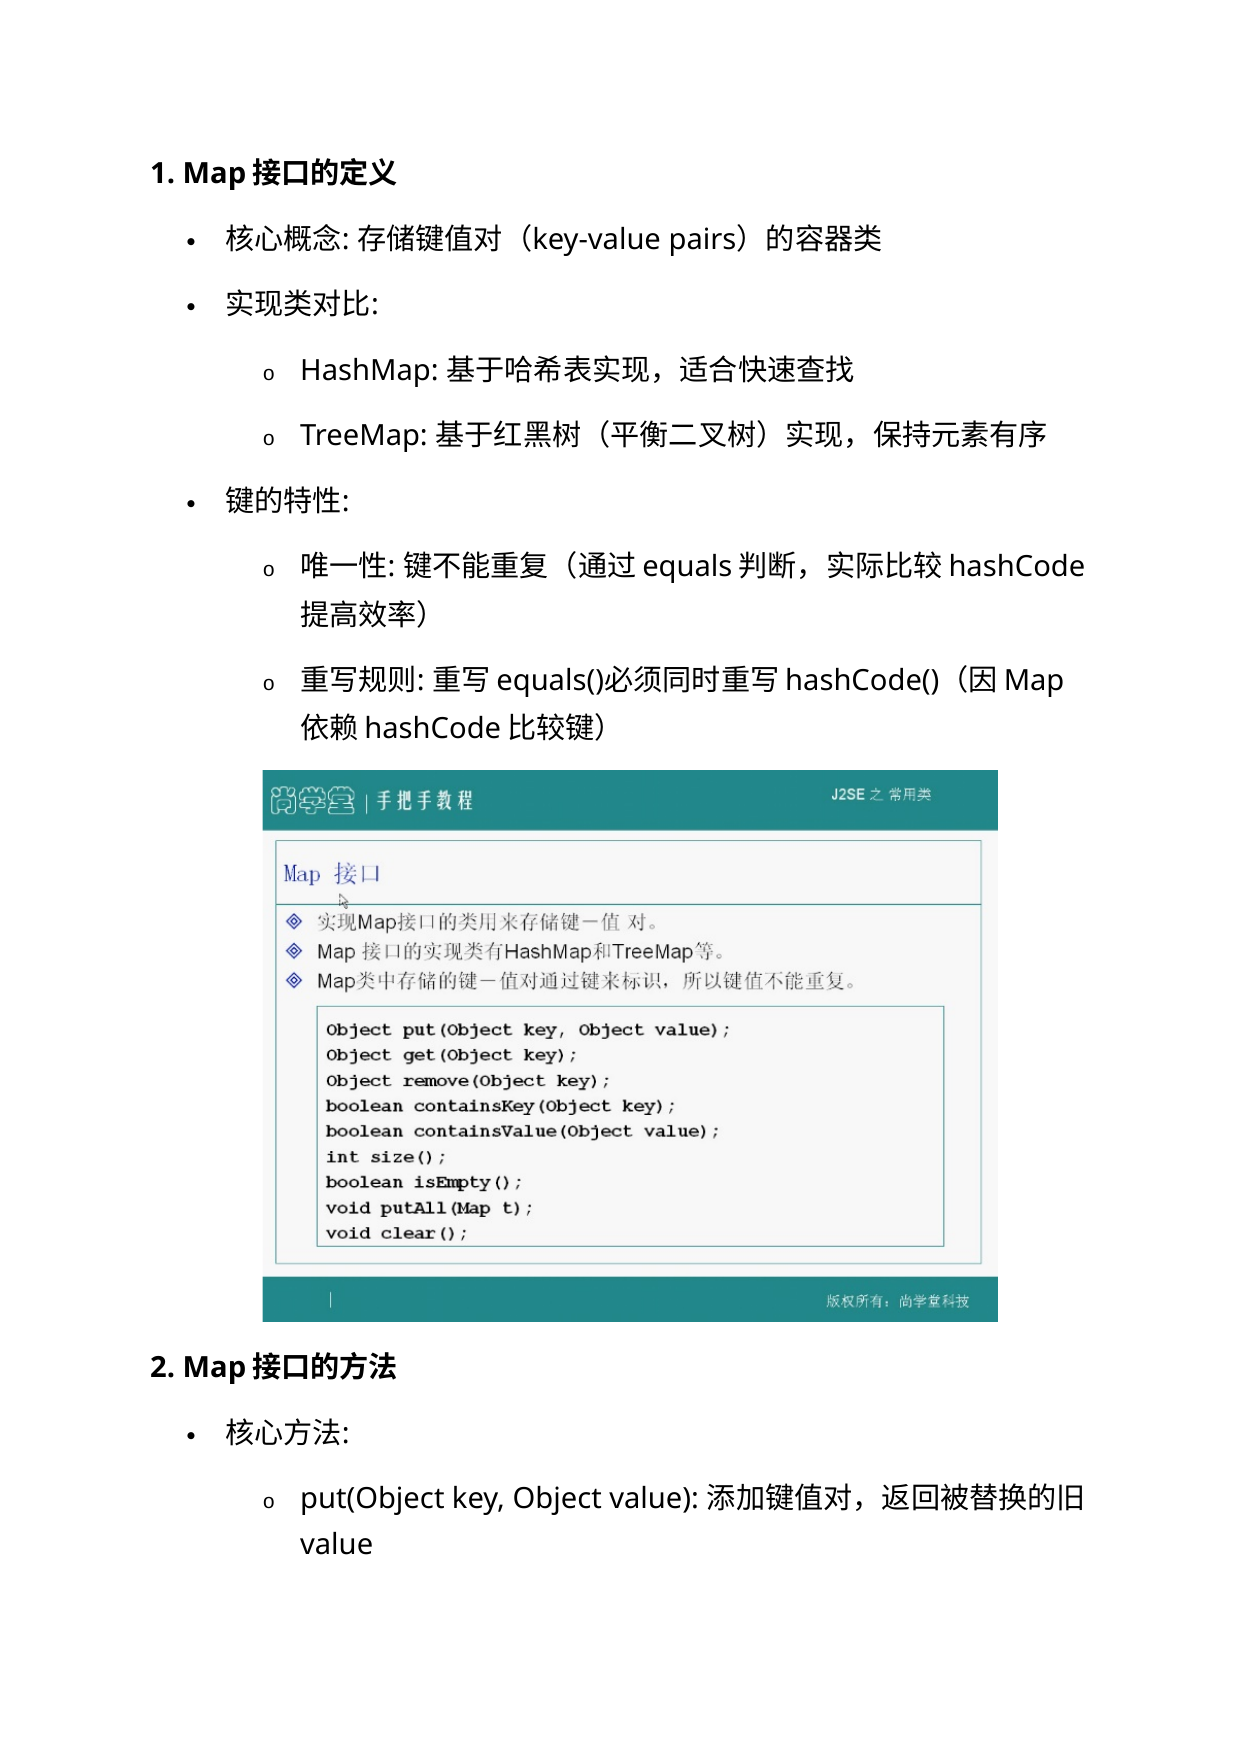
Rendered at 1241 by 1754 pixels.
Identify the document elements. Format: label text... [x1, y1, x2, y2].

text 2. Map接口的方法 ﻿ [150, 1344, 1090, 1386]
list 实现类对比: [187, 281, 1090, 323]
picture [262, 770, 998, 1322]
text 1. Map接口的定义 [150, 150, 1090, 192]
list 唯一性: 键不能重复（通过equals判断，实际比较hashCode提高效率） [262, 542, 1090, 633]
list put(Object key, Object value): 添加键值对，返回被替换的旧value [262, 1475, 1090, 1563]
list 键的特性: [187, 477, 1090, 519]
list 重写规则: 重写equals()必须同时重写hashCode()（因Map依赖hashCode比较键） [262, 656, 1090, 747]
list TreeMap: 基于红黑树（平衡二叉树）实现，保持元素有序 [262, 412, 1090, 454]
list HashMap: 基于哈希表实现，适合快速查找 [262, 346, 1090, 389]
list 核心概念: 存储键值对（key-value pairs）的容器类 [187, 215, 1090, 258]
list 核心方法: [187, 1409, 1090, 1452]
